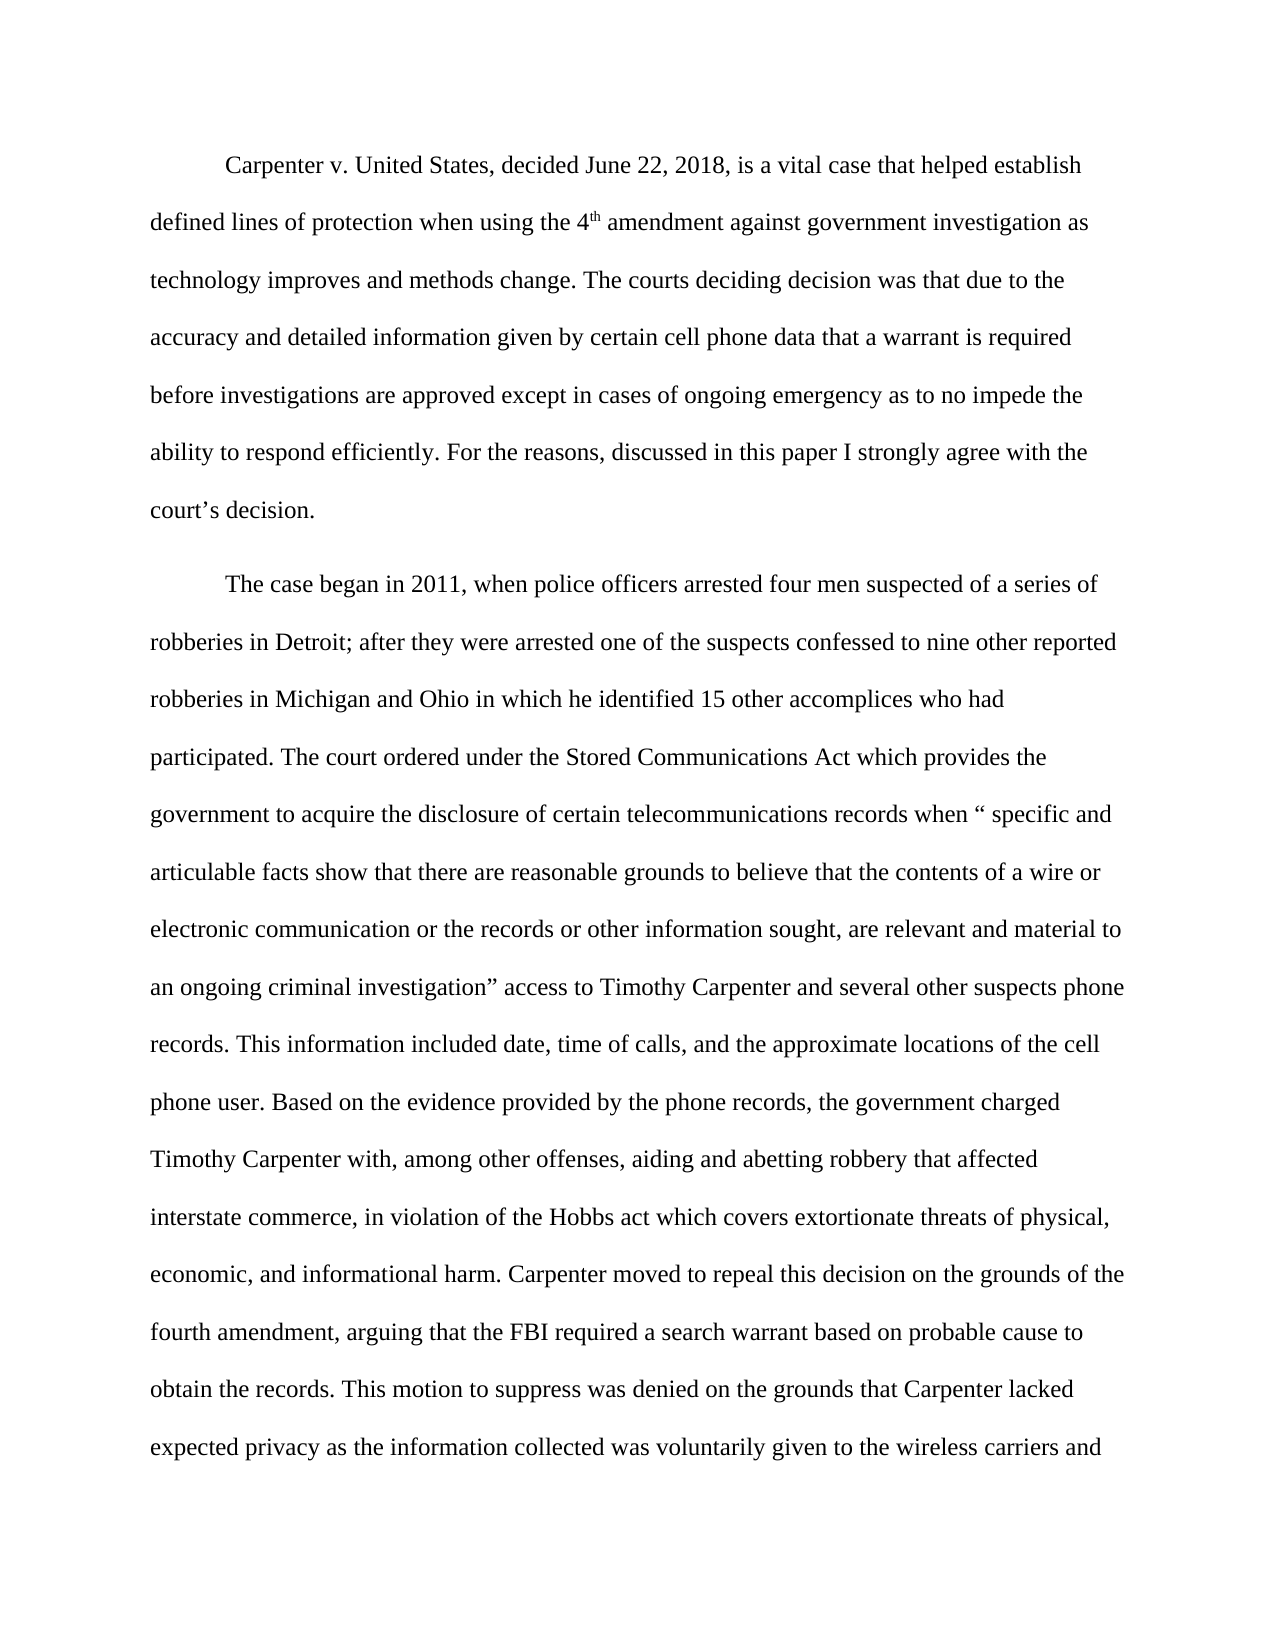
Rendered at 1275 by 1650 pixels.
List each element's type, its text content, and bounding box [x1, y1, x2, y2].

text Carpenter v. United States, decided June 22, 2018, is a vital case that helped establish defined lines of protection when using the 4th amendment against government investigation as technology improves and methods change. The courts deciding decision was that due to the accuracy and detailed information given by certain cell phone data that a warrant is required before investigations are approved except in cases of ongoing emergency as to no impede the ability to respond efficiently. For the reasons, discussed in this paper I strongly agree with the court’s decision. [150, 150, 1125, 524]
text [150, 569, 1125, 1460]
